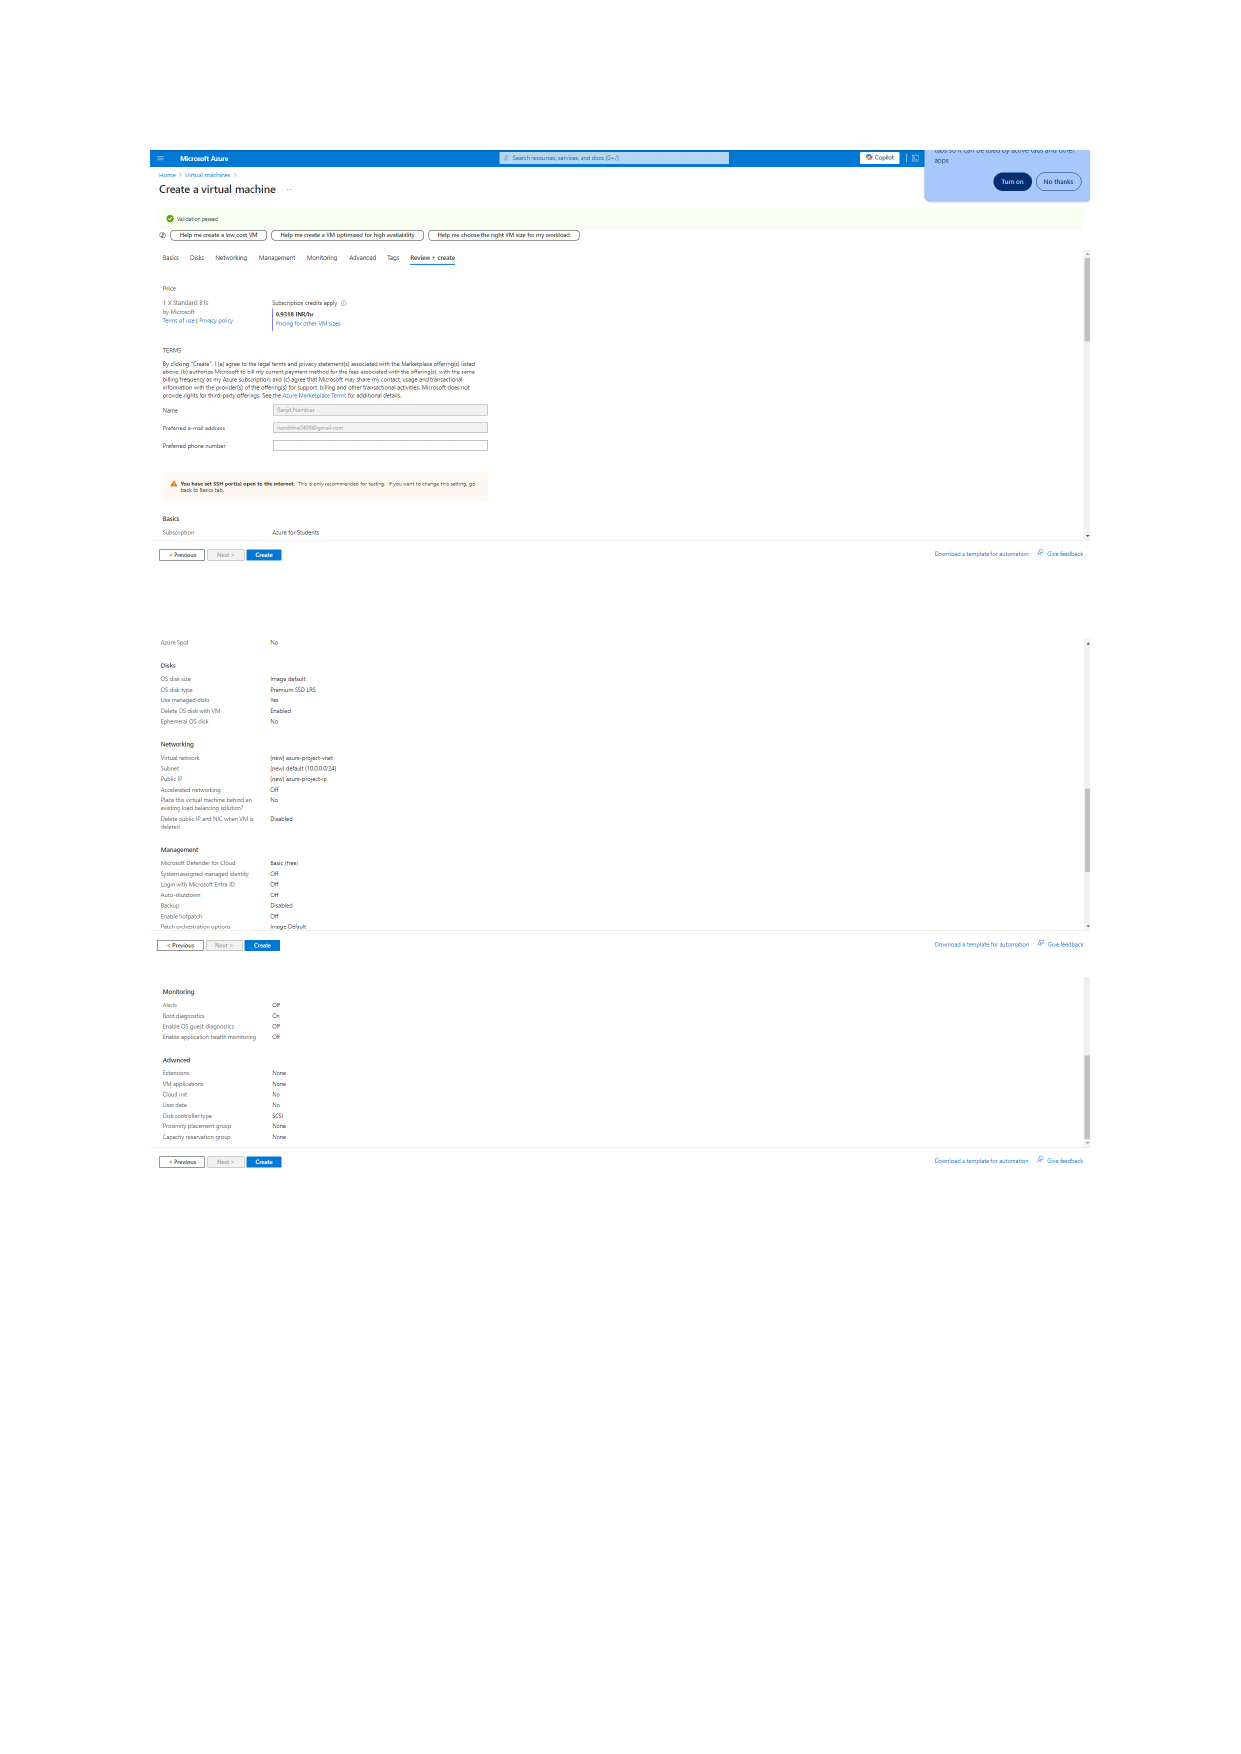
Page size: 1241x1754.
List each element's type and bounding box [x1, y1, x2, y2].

picture [150, 977, 1091, 1177]
picture [150, 634, 1091, 959]
picture [150, 150, 1091, 569]
